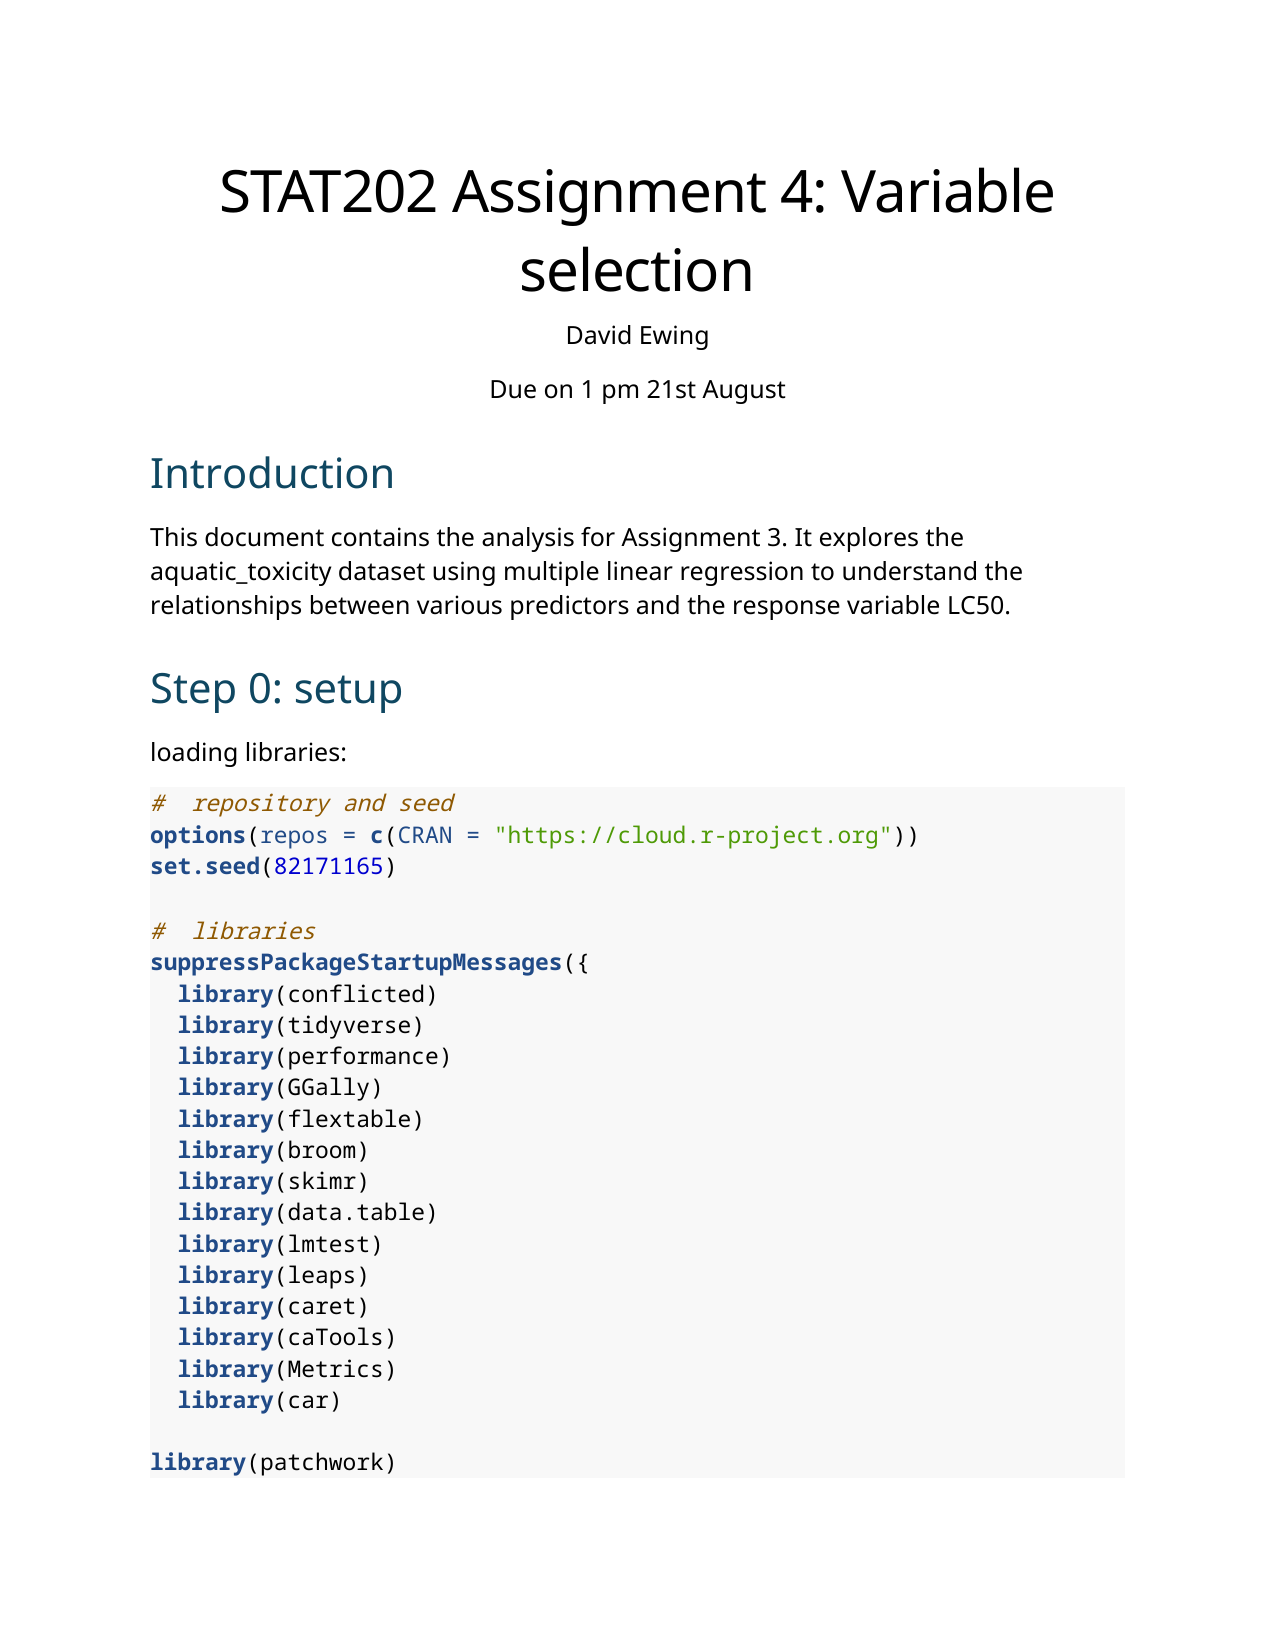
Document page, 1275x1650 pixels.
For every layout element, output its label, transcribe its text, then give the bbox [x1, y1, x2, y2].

subtitle Step 0: setup [150, 659, 1125, 716]
text This document contains the analysis for Assignment 3. It explores the aquatic_toxicity dataset using multiple linear regression to understand the relationships between various predictors and the response variable LC50. [150, 519, 1125, 621]
text loading libraries: [150, 734, 1125, 768]
title STAT202 Assignment 4: Variable selection [150, 150, 1125, 309]
text David Ewing [150, 317, 1125, 351]
text Due on 1 pm 21st August [150, 372, 1125, 406]
subtitle Introduction [150, 444, 1125, 501]
